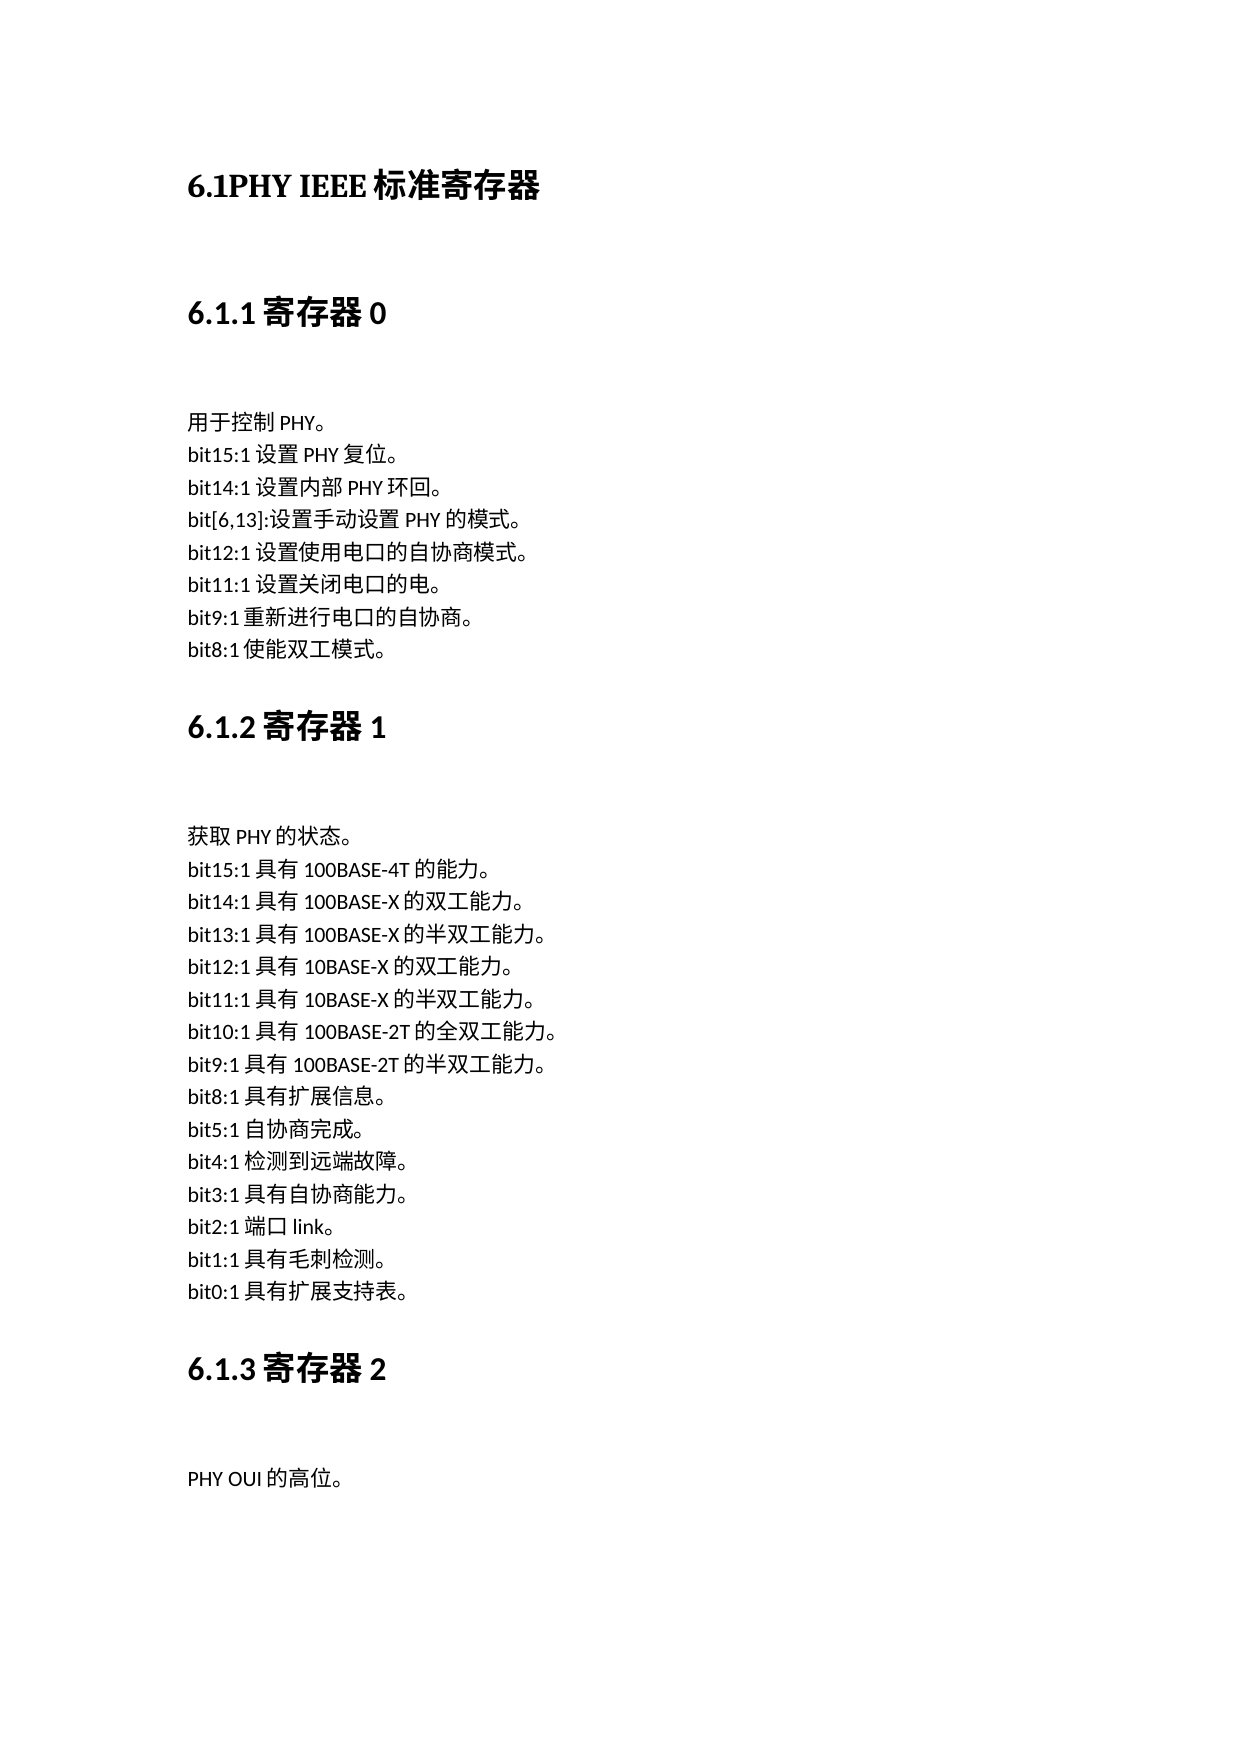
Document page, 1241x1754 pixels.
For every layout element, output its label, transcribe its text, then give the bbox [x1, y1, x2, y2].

text bit15:1设置PHY复位。 [187, 437, 1053, 469]
text bit4:1 检测到远端故障。 [187, 1144, 1053, 1176]
text bit14:1 设置内部PHY环回。 [187, 469, 1053, 502]
text bit13:1具有100BASE-X的半双工能力。 [187, 916, 1053, 949]
text bit9:1重新进行电口的自协商。 [187, 599, 1053, 632]
text bit5:1 自协商完成。 [187, 1111, 1053, 1144]
text bit0:1 具有扩展支持表。 [187, 1274, 1053, 1306]
text bit3:1 具有自协商能力。 [187, 1176, 1053, 1209]
text bit1:1 具有毛刺检测。 [187, 1241, 1053, 1274]
subtitle 6.1.1寄存器0 [187, 277, 1053, 342]
text bit10:1 具有100BASE-2T的全双工能力。 [187, 1014, 1053, 1046]
text bit8:1使能双工模式。 [187, 632, 1053, 664]
text PHY OUI的高位。 [187, 1460, 1053, 1493]
subtitle 6.1PHY IEEE标准寄存器 [187, 150, 1053, 215]
subtitle 6.1.2寄存器1 [187, 691, 1053, 756]
text bit11:1 具有10BASE-X的半双工能力。 [187, 981, 1053, 1014]
text bit11:1设置关闭电口的电。 [187, 567, 1053, 599]
subtitle 6.1.3寄存器2 [187, 1333, 1053, 1398]
text bit2:1 端口link。 [187, 1209, 1053, 1241]
text bit15:1具有100BASE-4T的能力。 [187, 851, 1053, 884]
text bit12:1 具有10BASE-X的双工能力。 [187, 949, 1053, 981]
text 用于控制PHY。 [187, 404, 1053, 437]
text bit14:1具有100BASE-X的双工能力。 [187, 884, 1053, 916]
text 获取PHY的状态。 [187, 819, 1053, 851]
text bit9:1 具有100BASE-2T的半双工能力。 [187, 1046, 1053, 1079]
text bit[6,13]:设置手动设置PHY的模式。 [187, 502, 1053, 534]
text bit8:1 具有扩展信息。 [187, 1079, 1053, 1111]
text bit12:1设置使用电口的自协商模式。 [187, 534, 1053, 567]
